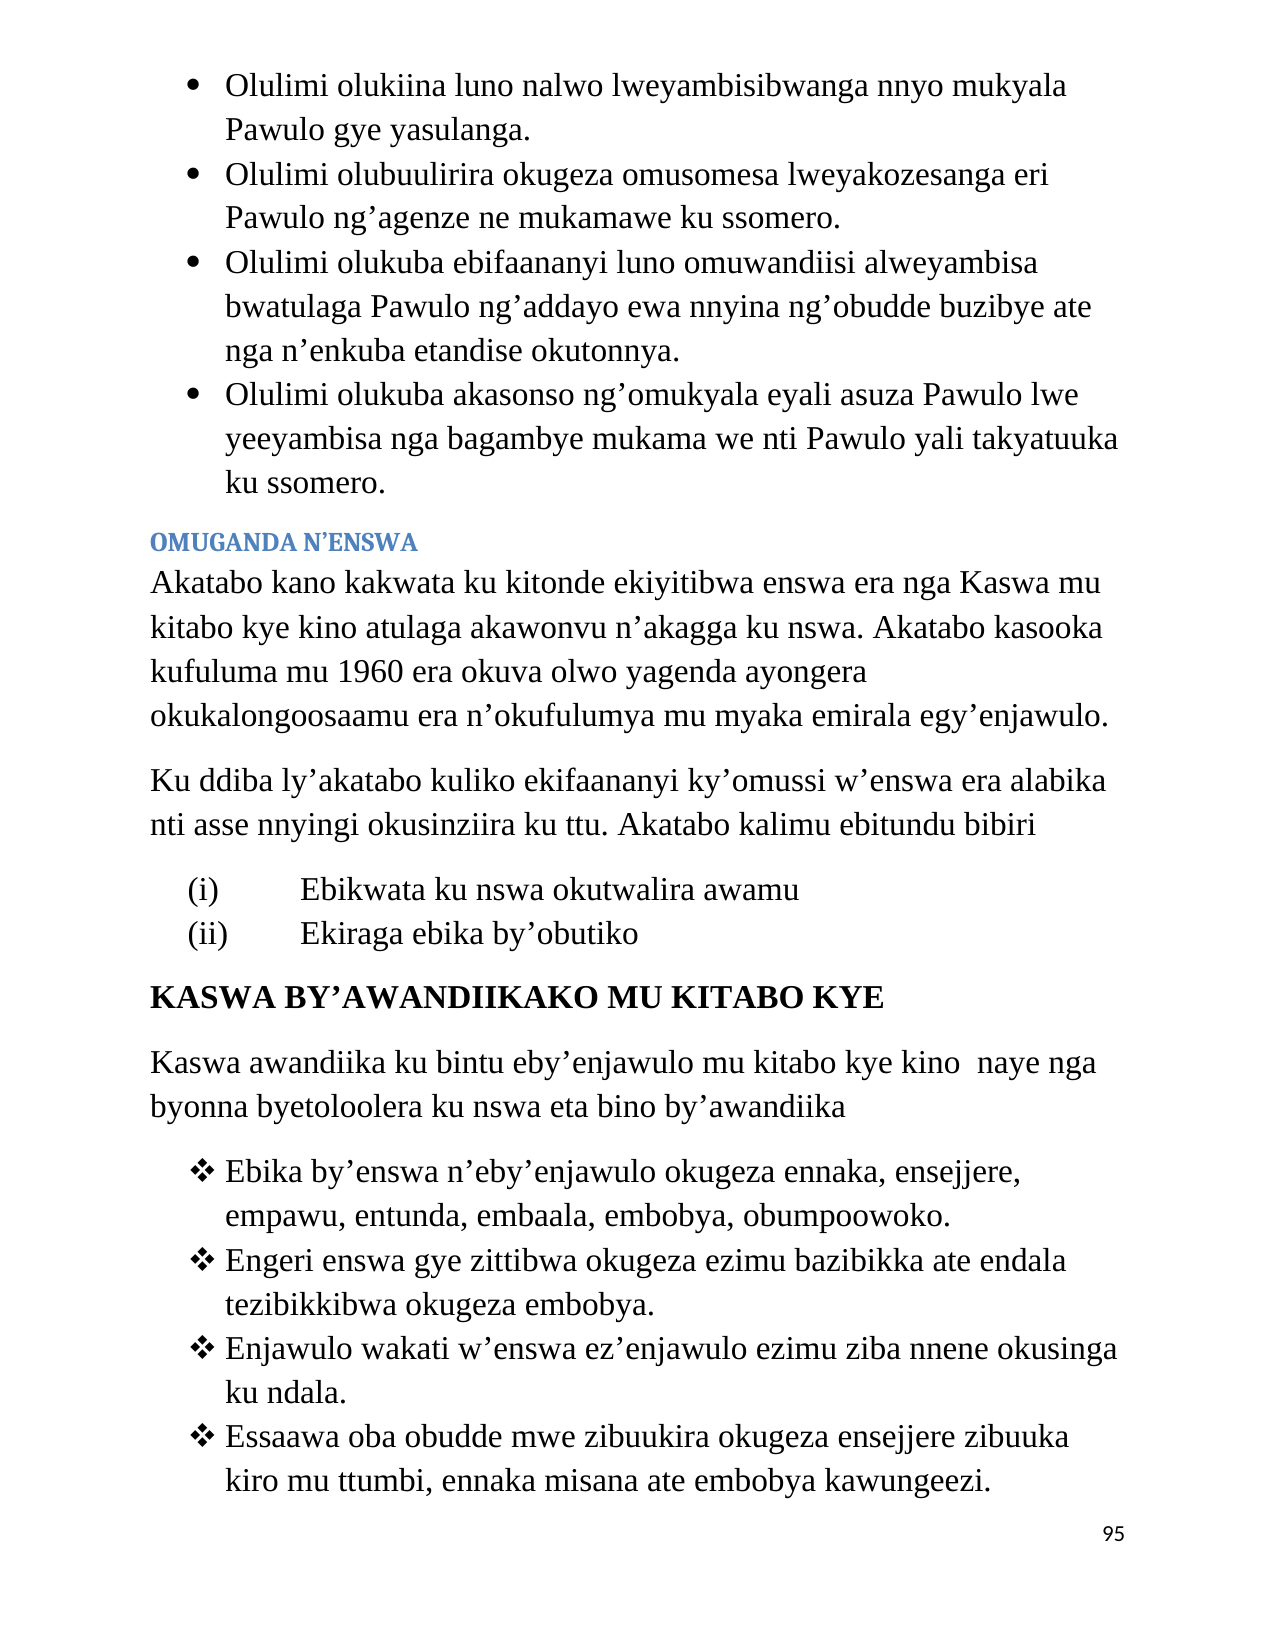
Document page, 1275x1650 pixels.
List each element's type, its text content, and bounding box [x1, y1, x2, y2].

list Enjawulo wakati w’enswa ez’enjawulo ezimu ziba nnene okusinga ku ndala. [187, 1328, 1125, 1410]
text KASWA BY’AWANDIIKAKO MU KITABO KYE [150, 978, 1125, 1016]
text Kaswa awandiika ku bintu eby’enjawulo mu kitabo kye kino naye nga byonna byetoloolera ku nswa eta bino by’awandiika [150, 1043, 1125, 1125]
list Engeri enswa gye zittibwa okugeza ezimu bazibikka ate endala tezibikkibwa okugeza embobya. [187, 1240, 1125, 1322]
text Ku ddiba ly’akatabo kuliko ekifaananyi ky’omussi w’enswa era alabika nti asse nnyingi okusinziira ku ttu. Akatabo kalimu ebitundu bibiri [150, 760, 1125, 842]
list Ekiraga ebika by’obutiko [187, 913, 1125, 951]
list Olulimi olukuba akasonso ng’omukyala eyali asuza Pawulo lwe yeeyambisa nga bagambye mukama we nti Pawulo yali takyatuuka ku ssomero. [187, 374, 1125, 501]
list Olulimi olukuba ebifaananyi luno omuwandiisi alweyambisa bwatulaga Pawulo ng’addayo ewa nnyina ng’obudde buzibye ate nga n’enkuba etandise okutonnya. [187, 242, 1125, 368]
list Ebikwata ku nswa okutwalira awamu [187, 869, 1125, 907]
list Olulimi olukiina luno nalwo lweyambisibwanga nnyo mukyala Pawulo gye yasulanga. [187, 66, 1125, 148]
list Ebika by’enswa n’eby’enjawulo okugeza ennaka, ensejjere, empawu, entunda, embaala, embobya, obumpoowoko. [187, 1152, 1125, 1234]
list Olulimi olubuulirira okugeza omusomesa lweyakozesanga eri Pawulo ng’agenze ne mukamawe ku ssomero. [187, 154, 1125, 236]
subtitle OMUGANDA N’ENSWA [150, 527, 1125, 558]
text Akatabo kano kakwata ku kitonde ekiyitibwa enswa era nga Kaswa mu kitabo kye kino atulaga akawonvu n’akagga ku nswa. Akatabo kasooka kufuluma mu 1960 era okuva olwo yagenda ayongera okukalongoosaamu era n’okufulumya mu myaka emirala egy’enjawulo. [150, 563, 1125, 733]
list Essaawa oba obudde mwe zibuukira okugeza ensejjere zibuuka kiro mu ttumbi, ennaka misana ate embobya kawungeezi. [187, 1416, 1125, 1498]
